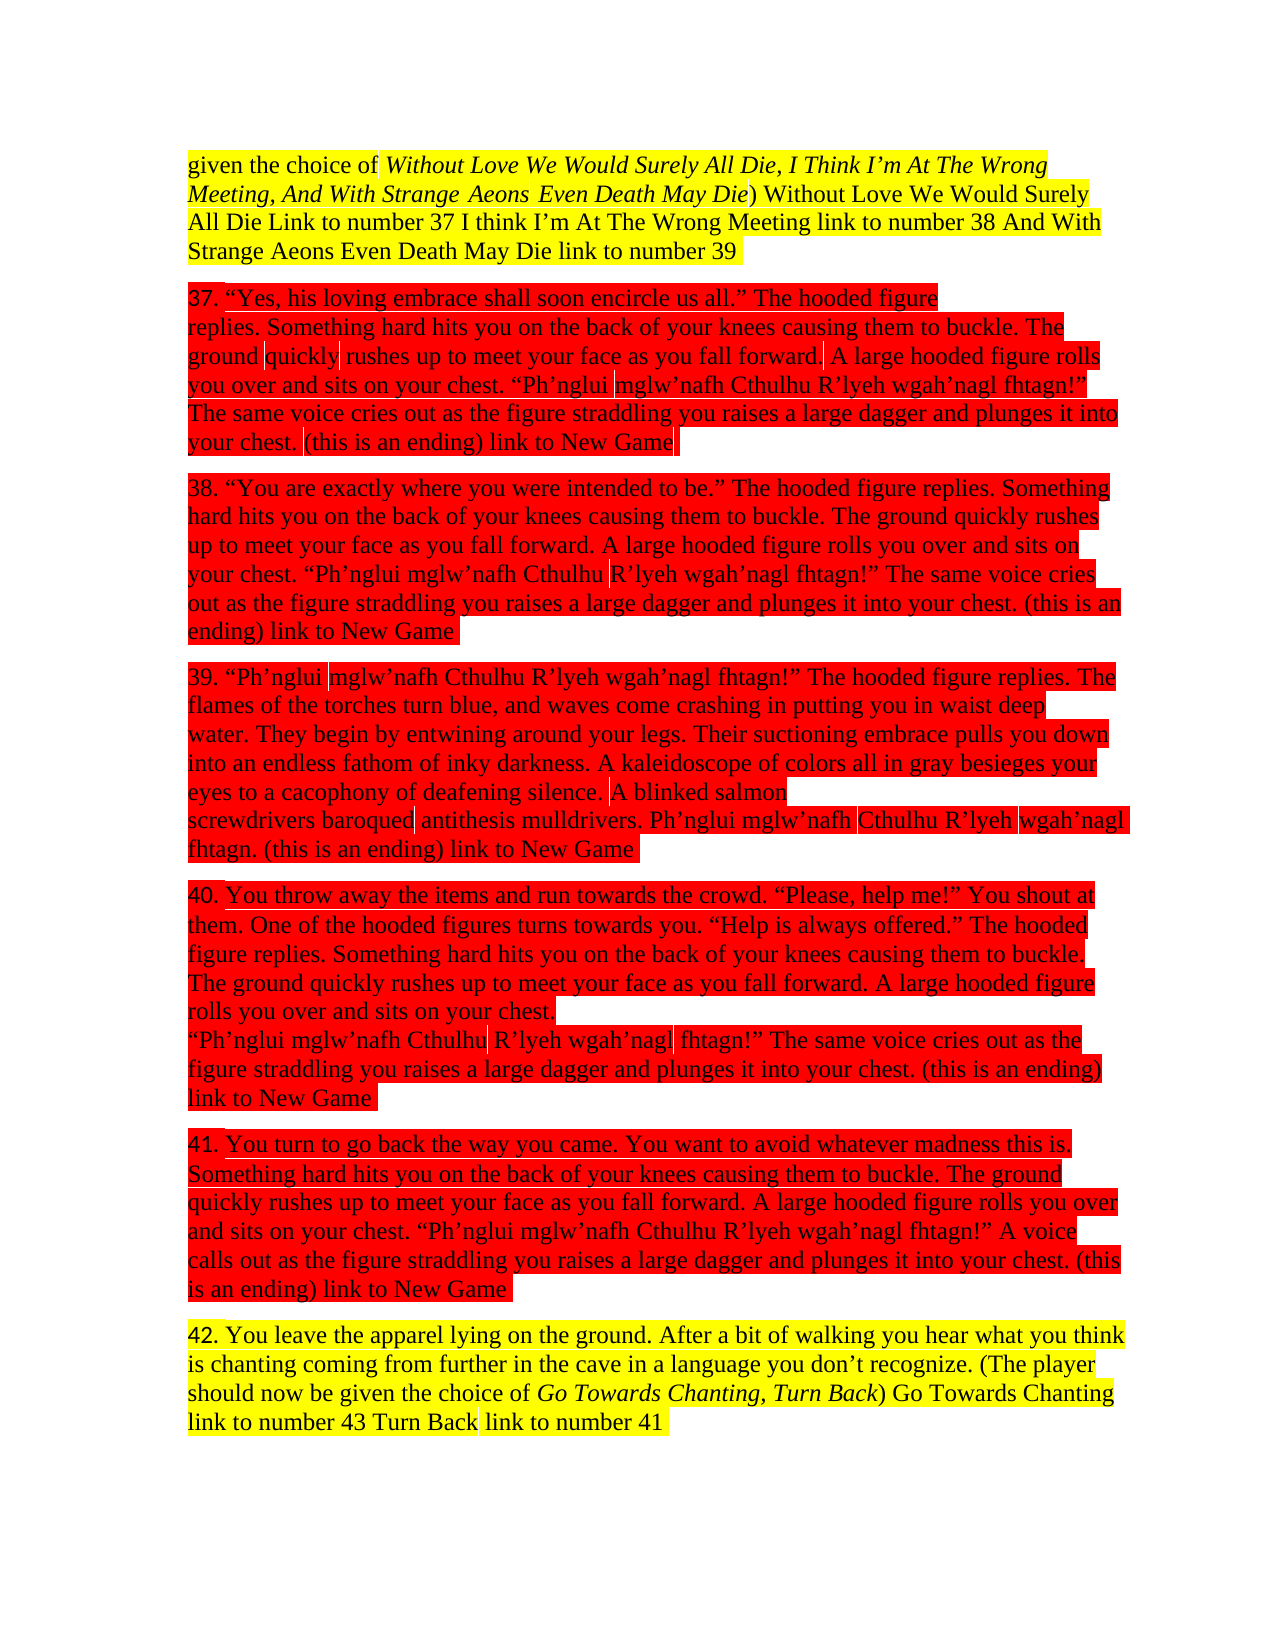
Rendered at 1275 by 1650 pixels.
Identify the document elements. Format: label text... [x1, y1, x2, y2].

list “You are exactly where you were intended to be.” The hooded figure replies. Something hard hits you on the back of your knees causing them to buckle. The ground quickly rushes up to meet your face as you fall forward. A large hooded figure rolls you over and sits on your chest. “Ph’nglui mglw’nafh Cthulhu R’lyeh wgah’nagl fhtagn!” The same voice cries out as the figure straddling you raises a large dagger and plunges it into your chest. (this is an ending) link to New Game [460, 473, 1125, 645]
list You turn to go back the way you came. You want to avoid whatever madness this is. Something hard hits you on the back of your knees causing them to buckle. The ground quickly rushes up to meet your face as you fall forward. A large hooded figure rolls you over and sits on your chest. “Ph’nglui mglw’nafh Cthulhu R’lyeh wgah’nagl fhtagn!” A voice calls out as the figure straddling you raises a large dagger and plunges it into your chest. (this is an ending) link to New Game [187, 1128, 1125, 1302]
list You throw away the items and run towards the crowd. “Please, help me!” You shout at them. One of the hooded figures turns towards you. “Help is always offered.” The hooded figure replies. Something hard hits you on the back of your knees causing them to buckle. The ground quickly rushes up to meet your face as you fall forward. A large hooded figure rolls you over and sits on your chest. “Ph’nglui mglw’nafh Cthulhu R’lyeh wgah’nagl fhtagn!” The same voice cries out as the figure straddling you raises a large dagger and plunges it into your chest. (this is an ending) link to New Game [225, 880, 1125, 1111]
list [187, 150, 1125, 265]
list You leave the apparel lying on the ground. After a bit of walking you hear what you think is chanting coming from further in the cave in a language you don’t recognize. (The player should now be given the choice of Go Towards Chanting, Turn Back) Go Towards Chanting link to number 43 Turn Back link to number 41 [187, 1338, 1125, 1436]
list “Yes, his loving embrace shall soon encircle us all.” The hooded figure replies. Something hard hits you on the back of your knees causing them to buckle. The ground quickly rushes up to meet your face as you fall forward. A large hooded figure rolls you over and sits on your chest. “Ph’nglui mglw’nafh Cthulhu R’lyeh wgah’nagl fhtagn!” The same voice cries out as the figure straddling you raises a large dagger and plunges it into your chest. (this is an ending) link to New Game [187, 282, 1125, 456]
list “Ph’nglui mglw’nafh Cthulhu R’lyeh wgah’nagl fhtagn!” The hooded figure replies. The flames of the torches turn blue, and waves come crashing in putting you in waist deep water. They begin by entwining around your legs. Their suctioning embrace pulls you down into an endless fathom of inky darkness. A kaleidoscope of colors all in gray besieges your eyes to a cacophony of deafening silence. A blinked salmon screwdrivers baroqued antithesis mulldrivers. Ph’nglui mglw’nafh Cthulhu R’lyeh wgah’nagl fhtagn. (this is an ending) link to New Game [640, 662, 1125, 863]
